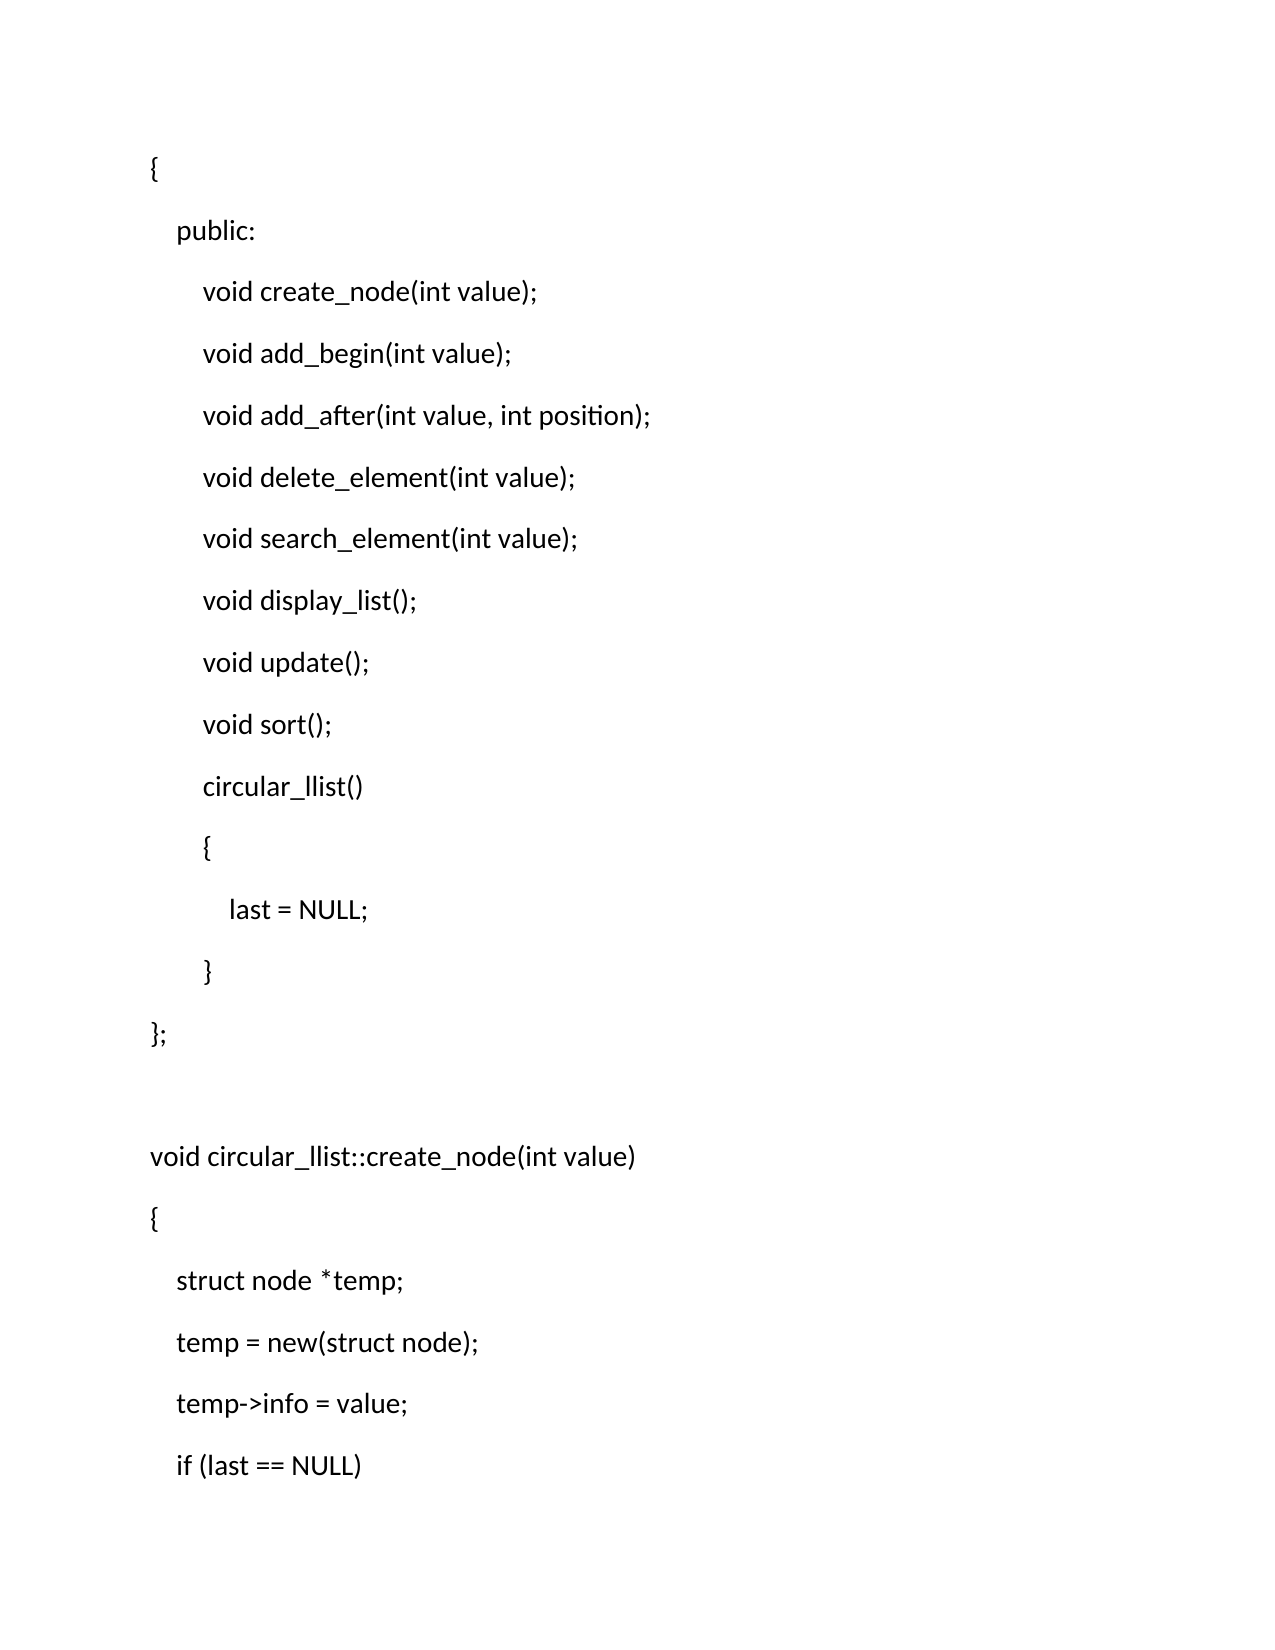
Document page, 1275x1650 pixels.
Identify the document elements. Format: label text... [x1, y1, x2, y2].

text temp->info = value; [150, 1385, 1125, 1421]
text circular_llist() [150, 768, 1125, 803]
text void update(); [150, 644, 1125, 680]
text void display_list(); [150, 582, 1125, 618]
text temp = new(struct node); [150, 1324, 1125, 1359]
text { [150, 1200, 1125, 1236]
text void search_element(int value); [150, 521, 1125, 556]
text }; [150, 1015, 1125, 1050]
text } [150, 953, 1125, 989]
text void delete_element(int value); [150, 459, 1125, 494]
text struct node *temp; [150, 1262, 1125, 1297]
text void add_after(int value, int position); [150, 397, 1125, 433]
text void add_begin(int value); [150, 335, 1125, 371]
text { [150, 829, 1125, 865]
text void circular_llist::create_node(int value) [150, 1138, 1125, 1174]
text last = NULL; [150, 891, 1125, 927]
text if (last == NULL) [150, 1447, 1125, 1483]
text public: [150, 212, 1125, 247]
text void create_node(int value); [150, 273, 1125, 309]
text void sort(); [150, 706, 1125, 742]
text { [150, 150, 1125, 186]
